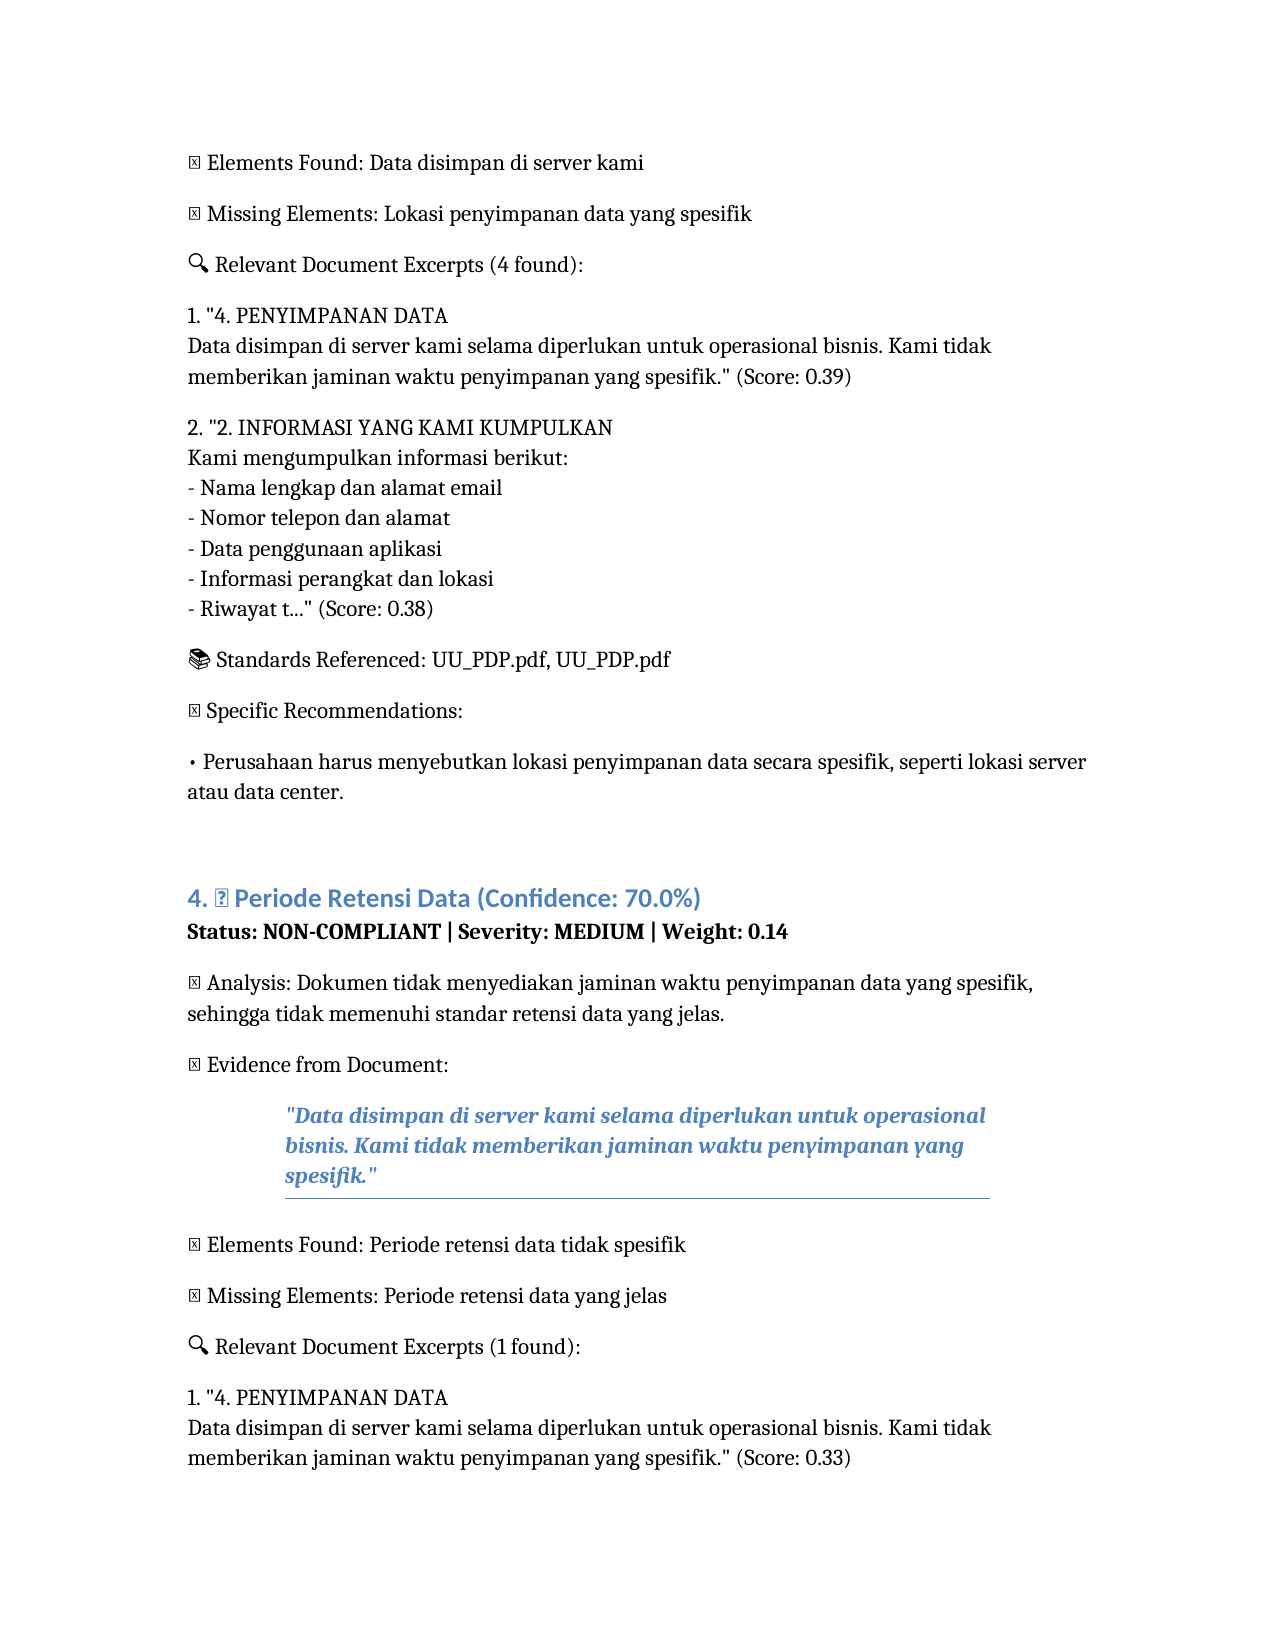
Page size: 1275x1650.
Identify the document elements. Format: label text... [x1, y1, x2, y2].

text • Perusahaan harus menyebutkan lokasi penyimpanan data secara spesifik, seperti lokasi server atau data center. [187, 749, 1087, 806]
text ✅ Elements Found: Data disimpan di server kami [187, 150, 1087, 176]
subtitle 4. ❌ Periode Retensi Data (Confidence: 70.0%) [187, 881, 1087, 914]
text 💡 Specific Recommendations: [187, 698, 1087, 724]
text 📚 Standards Referenced: UU_PDP.pdf, UU_PDP.pdf [187, 647, 1087, 673]
text 1. "4. PENYIMPANAN DATA Data disimpan di server kami selama diperlukan untuk operasional bisnis. Kami tidak memberikan jaminan waktu penyimpanan yang spesifik." (Score: 0.39) [187, 303, 1087, 390]
text 2. "2. INFORMASI YANG KAMI KUMPULKAN Kami mengumpulkan informasi berikut: - Nama lengkap dan alamat email - Nomor telepon dan alamat - Data penggunaan aplikasi - Informasi perangkat dan lokasi - Riwayat t..." (Score: 0.38) [187, 414, 1087, 622]
text "Data disimpan di server kami selama diperlukan untuk operasional bisnis. Kami tidak memberikan jaminan waktu penyimpanan yang spesifik." [285, 1102, 990, 1198]
text Status: NON-COMPLIANT | Severity: MEDIUM | Weight: 0.14 [187, 919, 1087, 946]
text 🔍 Relevant Document Excerpts (4 found): [187, 252, 1087, 278]
text 🔍 Relevant Document Excerpts (1 found): [187, 1334, 1087, 1360]
text ✅ Elements Found: Periode retensi data tidak spesifik [187, 1232, 1087, 1258]
text 📄 Evidence from Document: [187, 1051, 1087, 1078]
text 1. "4. PENYIMPANAN DATA Data disimpan di server kami selama diperlukan untuk operasional bisnis. Kami tidak memberikan jaminan waktu penyimpanan yang spesifik." (Score: 0.33) [187, 1385, 1087, 1472]
text ❌ Missing Elements: Lokasi penyimpanan data yang spesifik [187, 201, 1087, 227]
text ❌ Missing Elements: Periode retensi data yang jelas [187, 1283, 1087, 1309]
text 📝 Analysis: Dokumen tidak menyediakan jaminan waktu penyimpanan data yang spesifik, sehingga tidak memenuhi standar retensi data yang jelas. [187, 970, 1087, 1027]
